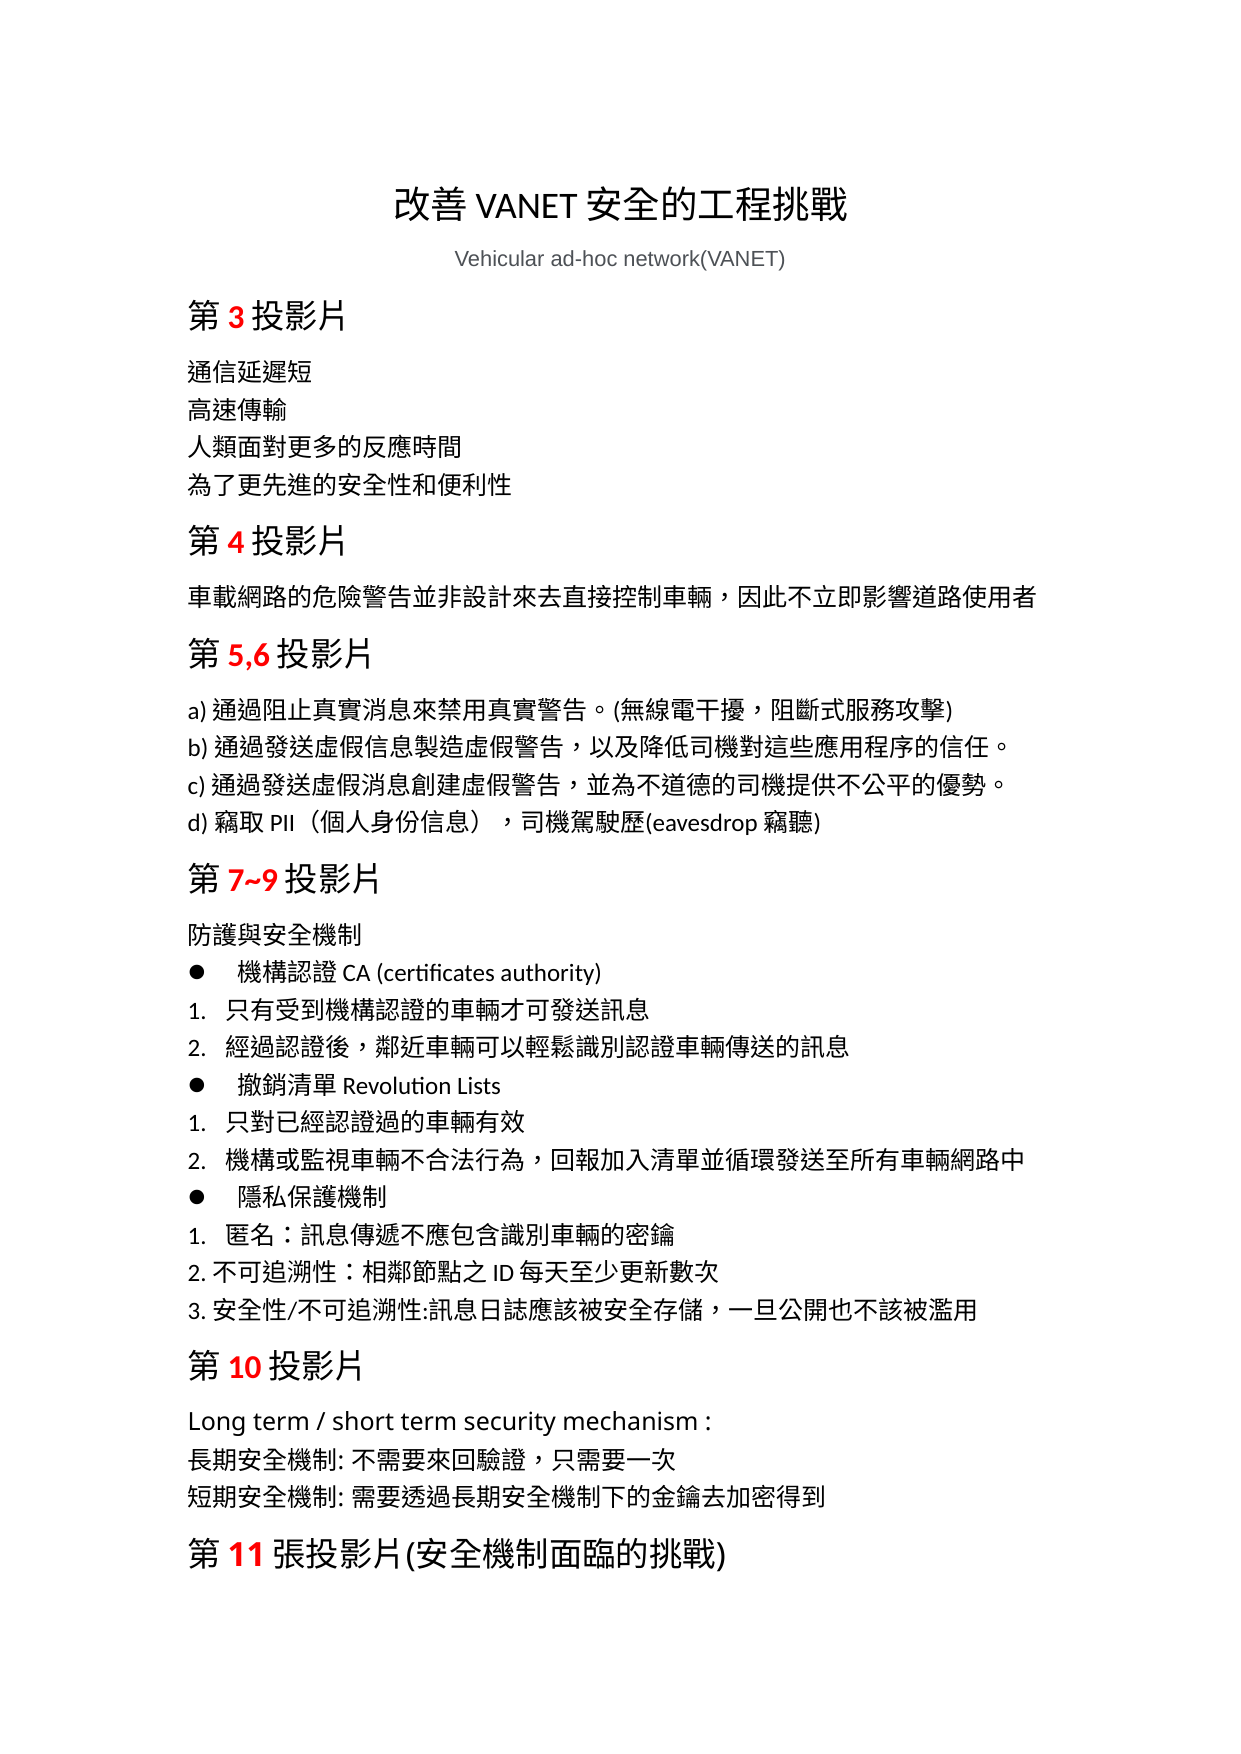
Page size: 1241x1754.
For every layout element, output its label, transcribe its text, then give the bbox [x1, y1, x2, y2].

text 通信延遲短 [187, 352, 1053, 389]
text 3. 安全性/不可追溯性:訊息日誌應該被安全存儲，一旦公開也不該被濫用 [187, 1289, 1053, 1327]
text 第3投影片 [187, 277, 1053, 352]
text 第7~9投影片 [187, 839, 1053, 914]
text 第4投影片 [187, 502, 1053, 577]
list 撤銷清單Revolution Lists [187, 1064, 1053, 1102]
text 短期安全機制: 需要透過長期安全機制下的金鑰去加密得到 [187, 1477, 1053, 1514]
list 匿名：訊息傳遞不應包含識別車輛的密鑰 [187, 1214, 1053, 1252]
list 經過認證後，鄰近車輛可以輕鬆識別認證車輛傳送的訊息 [187, 1027, 1053, 1064]
list 隱私保護機制 [187, 1177, 1053, 1214]
text Long term / short term security mechanism : [187, 1402, 1053, 1439]
list 機構認證CA (certificates authority) [187, 952, 1053, 989]
text Vehicular ad-hoc network(VANET) [187, 239, 1053, 277]
text b) 通過發送虛假信息製造虛假警告，以及降低司機對這些應用程序的信任。 [187, 727, 1053, 764]
text c) 通過發送虛假消息創建虛假警告，並為不道德的司機提供不公平的優勢。 [187, 764, 1053, 802]
text 高速傳輸 [187, 389, 1053, 427]
text 防護與安全機制 [187, 914, 1053, 952]
text 人類面對更多的反應時間 [187, 427, 1053, 464]
text 第5,6投影片 [187, 614, 1053, 689]
text 長期安全機制: 不需要來回驗證，只需要一次 [187, 1439, 1053, 1477]
list 只對已經認證過的車輛有效 [187, 1102, 1053, 1139]
text 第10投影片 [187, 1327, 1053, 1402]
list 機構或監視車輛不合法行為，回報加入清單並循環發送至所有車輛網路中 [187, 1139, 1053, 1177]
text 為了更先進的安全性和便利性 [187, 464, 1053, 502]
text d) 竊取 PII（個人身份信息），司機駕駛歷(eavesdrop 竊聽) [187, 802, 1053, 839]
text 車載網路的危險警告並非設計來去直接控制車輛，因此不立即影響道路使用者 [187, 577, 1053, 614]
text 改善VANET安全的工程挑戰 [187, 164, 1053, 239]
list 只有受到機構認證的車輛才可發送訊息 [187, 989, 1053, 1027]
text a) 通過阻止真實消息來禁用真實警告。(無線電干擾，阻斷式服務攻擊) [187, 689, 1053, 727]
text 第11張投影片(安全機制面臨的挑戰) [187, 1514, 1053, 1589]
text 2. 不可追溯性：相鄰節點之ID每天至少更新數次 [187, 1252, 1053, 1289]
